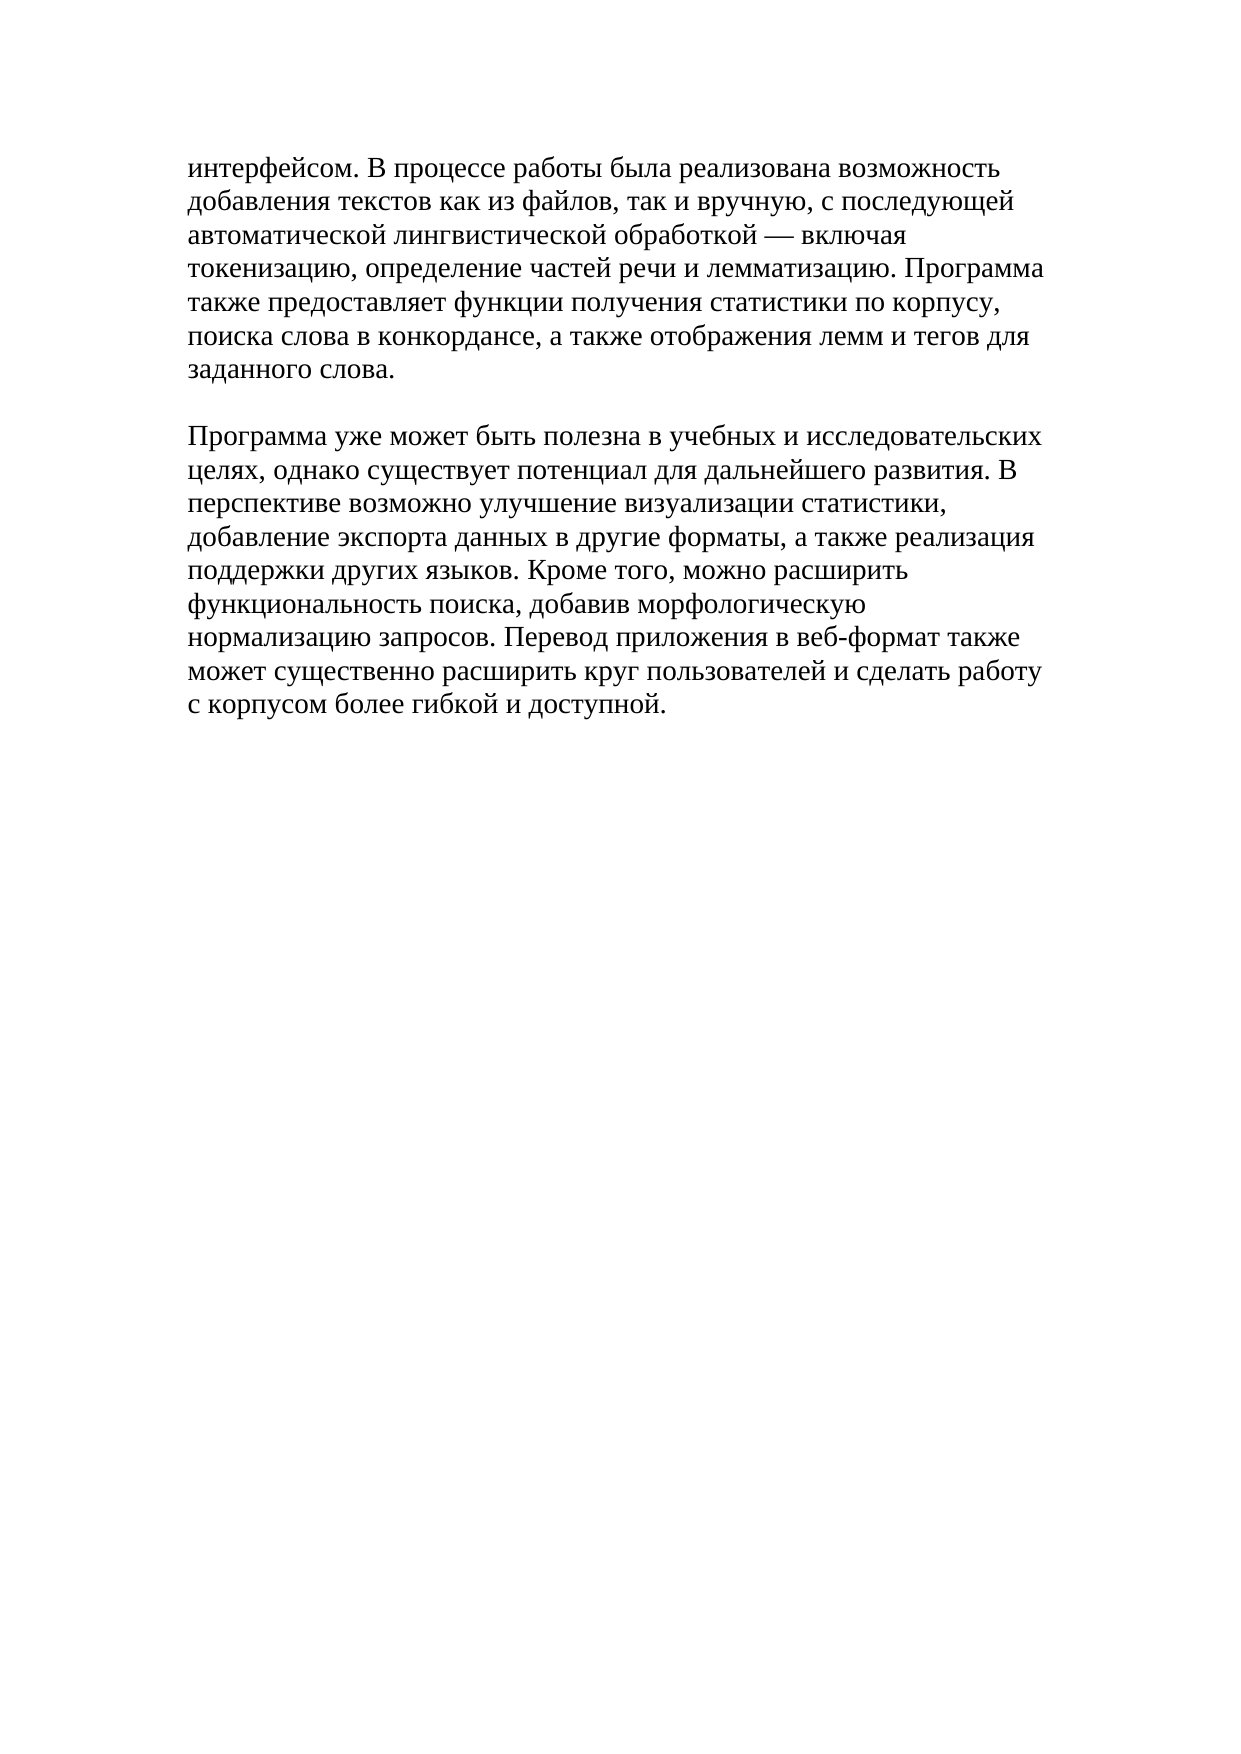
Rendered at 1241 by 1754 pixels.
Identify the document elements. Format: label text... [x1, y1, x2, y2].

text Программа уже может быть полезна в учебных и исследовательских целях, однако существует потенциал для дальнейшего развития. В перспективе возможно улучшение визуализации статистики, добавление экспорта данных в другие форматы, а также реализация поддержки других языков. Кроме того, можно расширить функциональность поиска, добавив морфологическую нормализацию запросов. Перевод приложения в веб-формат также может существенно расширить круг пользователей и сделать работу с корпусом более гибкой и доступной. [187, 418, 1053, 720]
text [187, 150, 1053, 385]
